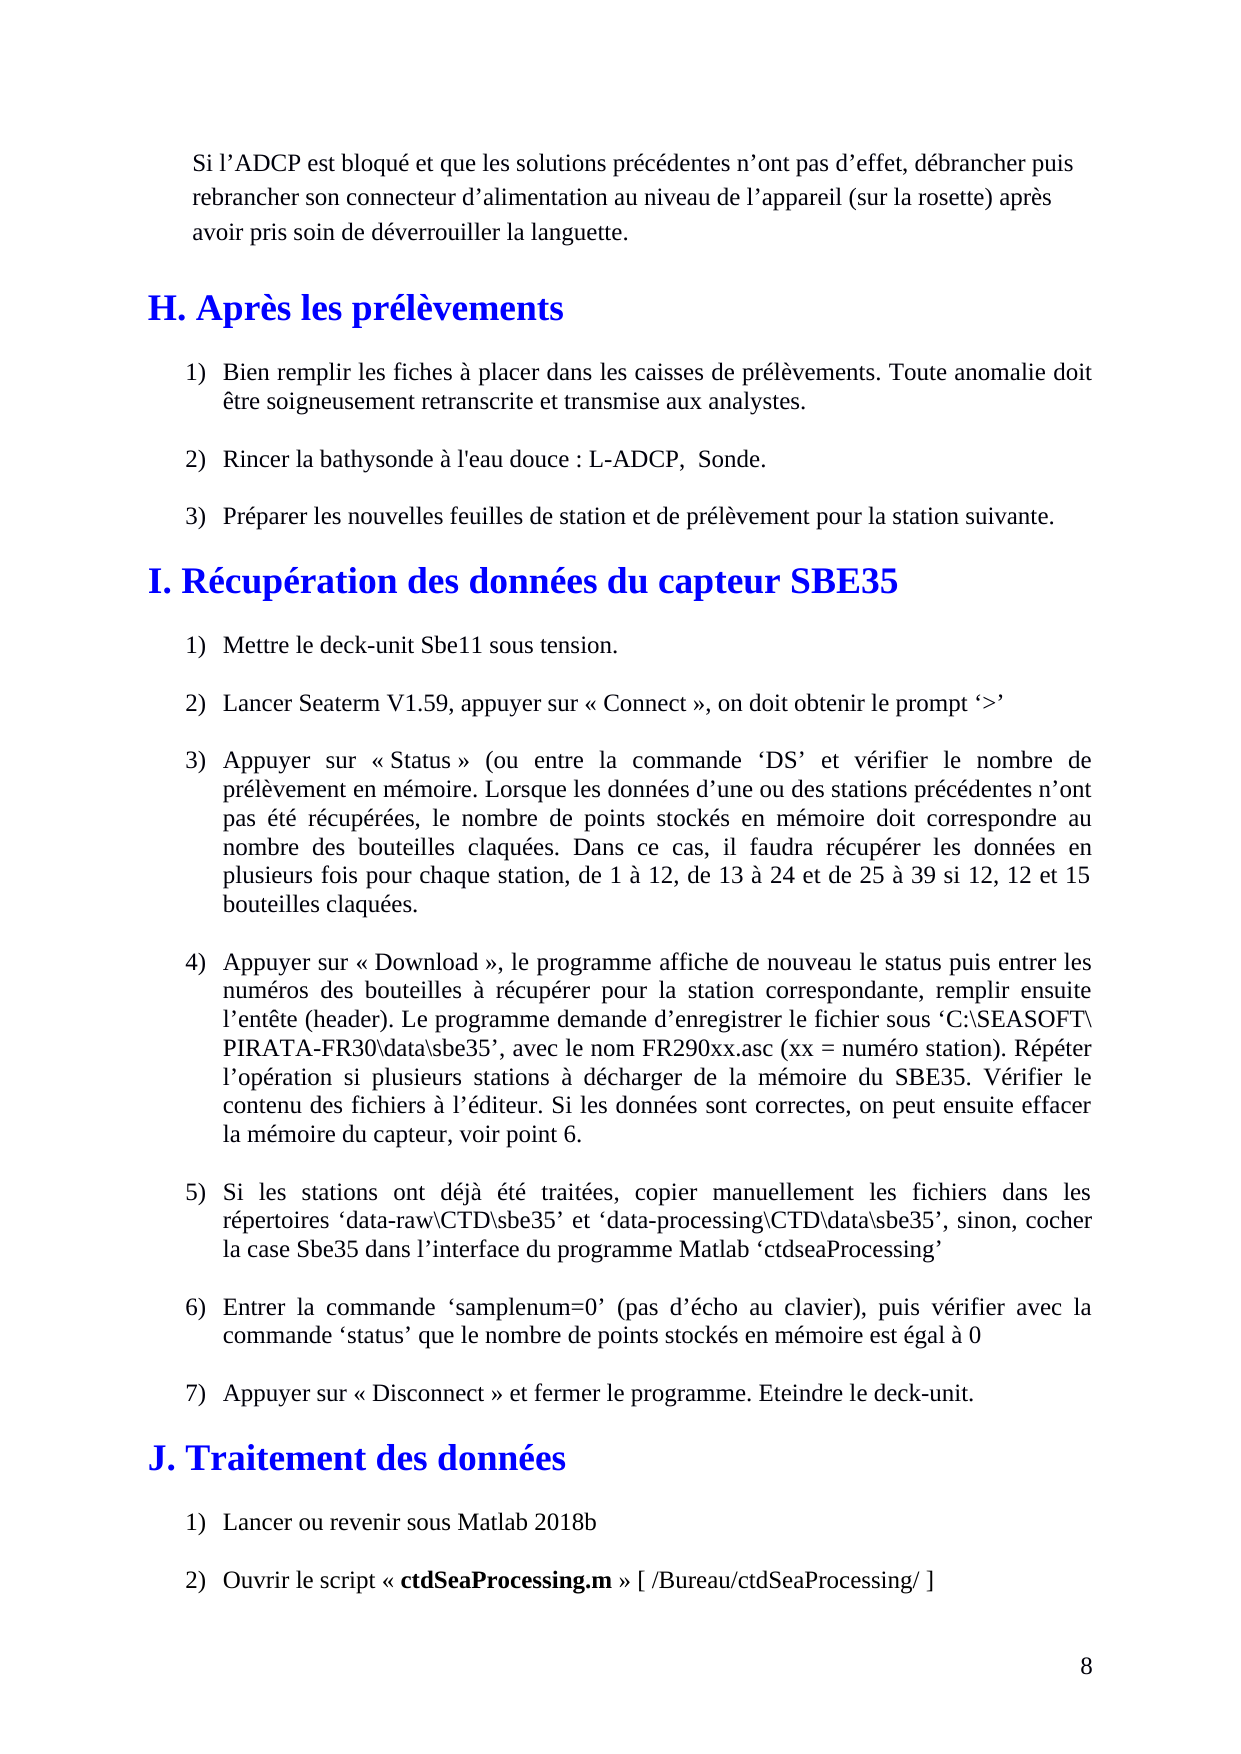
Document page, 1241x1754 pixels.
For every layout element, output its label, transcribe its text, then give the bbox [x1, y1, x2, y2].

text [118, 148, 1093, 245]
text H. Après les prélèvements [148, 286, 1093, 329]
list Rincer la bathysonde à l'eau douce : L-ADCP, Sonde. [185, 444, 1093, 472]
text I. Récupération des données du capteur SBE35 [148, 559, 1093, 602]
list Mettre le deck-unit Sbe11 sous tension. [185, 631, 1093, 659]
list Lancer Seaterm V1.59, appuyer sur « Connect », on doit obtenir le prompt ‘>’ [185, 688, 1093, 717]
list Bien remplir les fiches à placer dans les caisses de prélèvements. Toute anomalie doit être soigneusement retranscrite et transmise aux analystes. [185, 357, 1093, 415]
list Appuyer sur « Disconnect » et fermer le programme. Eteindre le deck-unit. [185, 1378, 1093, 1407]
list Appuyer sur « Status » (ou entre la commande ‘DS’ et vérifier le nombre de prélèvement en mémoire. Lorsque les données d’une ou des stations précédentes n’ont pas été récupérées, le nombre de points stockés en mémoire doit correspondre au nombre des bouteilles claquées. Dans ce cas, il faudra récupérer les données en plusieurs fois pour chaque station, de 1 à 12, de 13 à 24 et de 25 à 39 si 12, 12 et 15 bouteilles claquées. [185, 746, 1093, 918]
list Si les stations ont déjà été traitées, copier manuellement les fichiers dans les répertoires ‘data-raw\CTD\sbe35’ et ‘data-processing\CTD\data\sbe35’, sinon, cocher la case Sbe35 dans l’interface du programme Matlab ‘ctdseaProcessing’ [185, 1177, 1093, 1263]
list Ouvrir le script « ctdSeaProcessing.m » [ /Bureau/ctdSeaProcessing/ ] [185, 1565, 1093, 1594]
list Préparer les nouvelles feuilles de station et de prélèvement pour la station suivante. [185, 501, 1093, 530]
list Entrer la commande ‘samplenum=0’ (pas d’écho au clavier), puis vérifier avec la commande ‘status’ que le nombre de points stockés en mémoire est égal à 0 [185, 1292, 1093, 1349]
list Lancer ou revenir sous Matlab 2018b [185, 1507, 1093, 1565]
text J. Traitement des données [148, 1436, 1093, 1479]
list Appuyer sur « Download », le programme affiche de nouveau le status puis entrer les numéros des bouteilles à récupérer pour la station correspondante, remplir ensuite l’entête (header). Le programme demande d’enregistrer le fichier sous ‘C:\SEASOFT\PIRATA-FR30\data\sbe35’, avec le nom FR290xx.asc (xx = numéro station). Répéter l’opération si plusieurs stations à décharger de la mémoire du SBE35. Vérifier le contenu des fichiers à l’éditeur. Si les données sont correctes, on peut ensuite effacer la mémoire du capteur, voir point 6. [185, 947, 1093, 1148]
